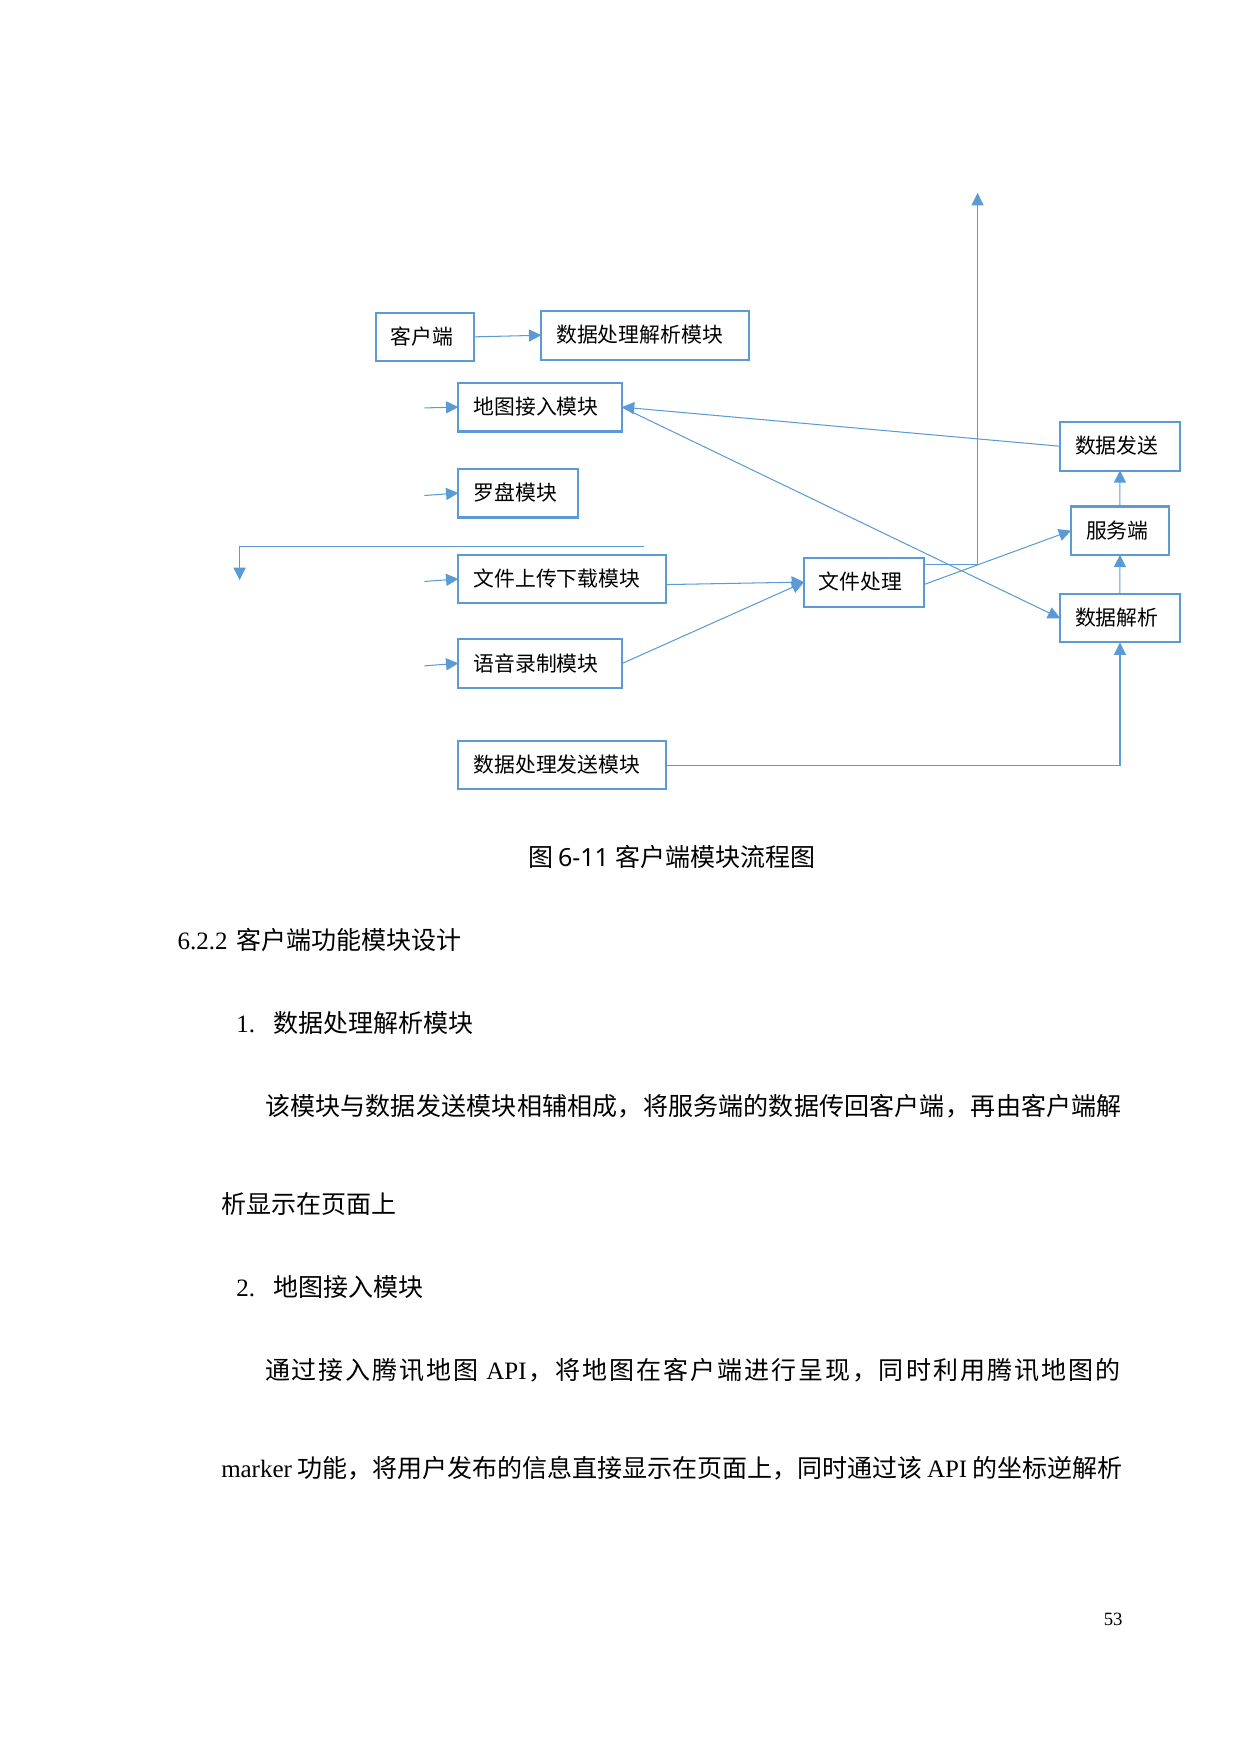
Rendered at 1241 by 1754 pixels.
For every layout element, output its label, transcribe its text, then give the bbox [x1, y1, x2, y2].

list 数据处理解析模块 [236, 989, 1122, 1054]
list 地图接入模块 [236, 1253, 1122, 1318]
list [221, 1336, 1122, 1499]
text 该模块与数据发送模块相辅相成，将服务端的数据传回客户端，再由客户端解析显示在页面上 [221, 1072, 1122, 1235]
list 客户端功能模块设计 [177, 906, 1122, 971]
text 图6-11 客户端模块流程图 [177, 823, 1122, 888]
